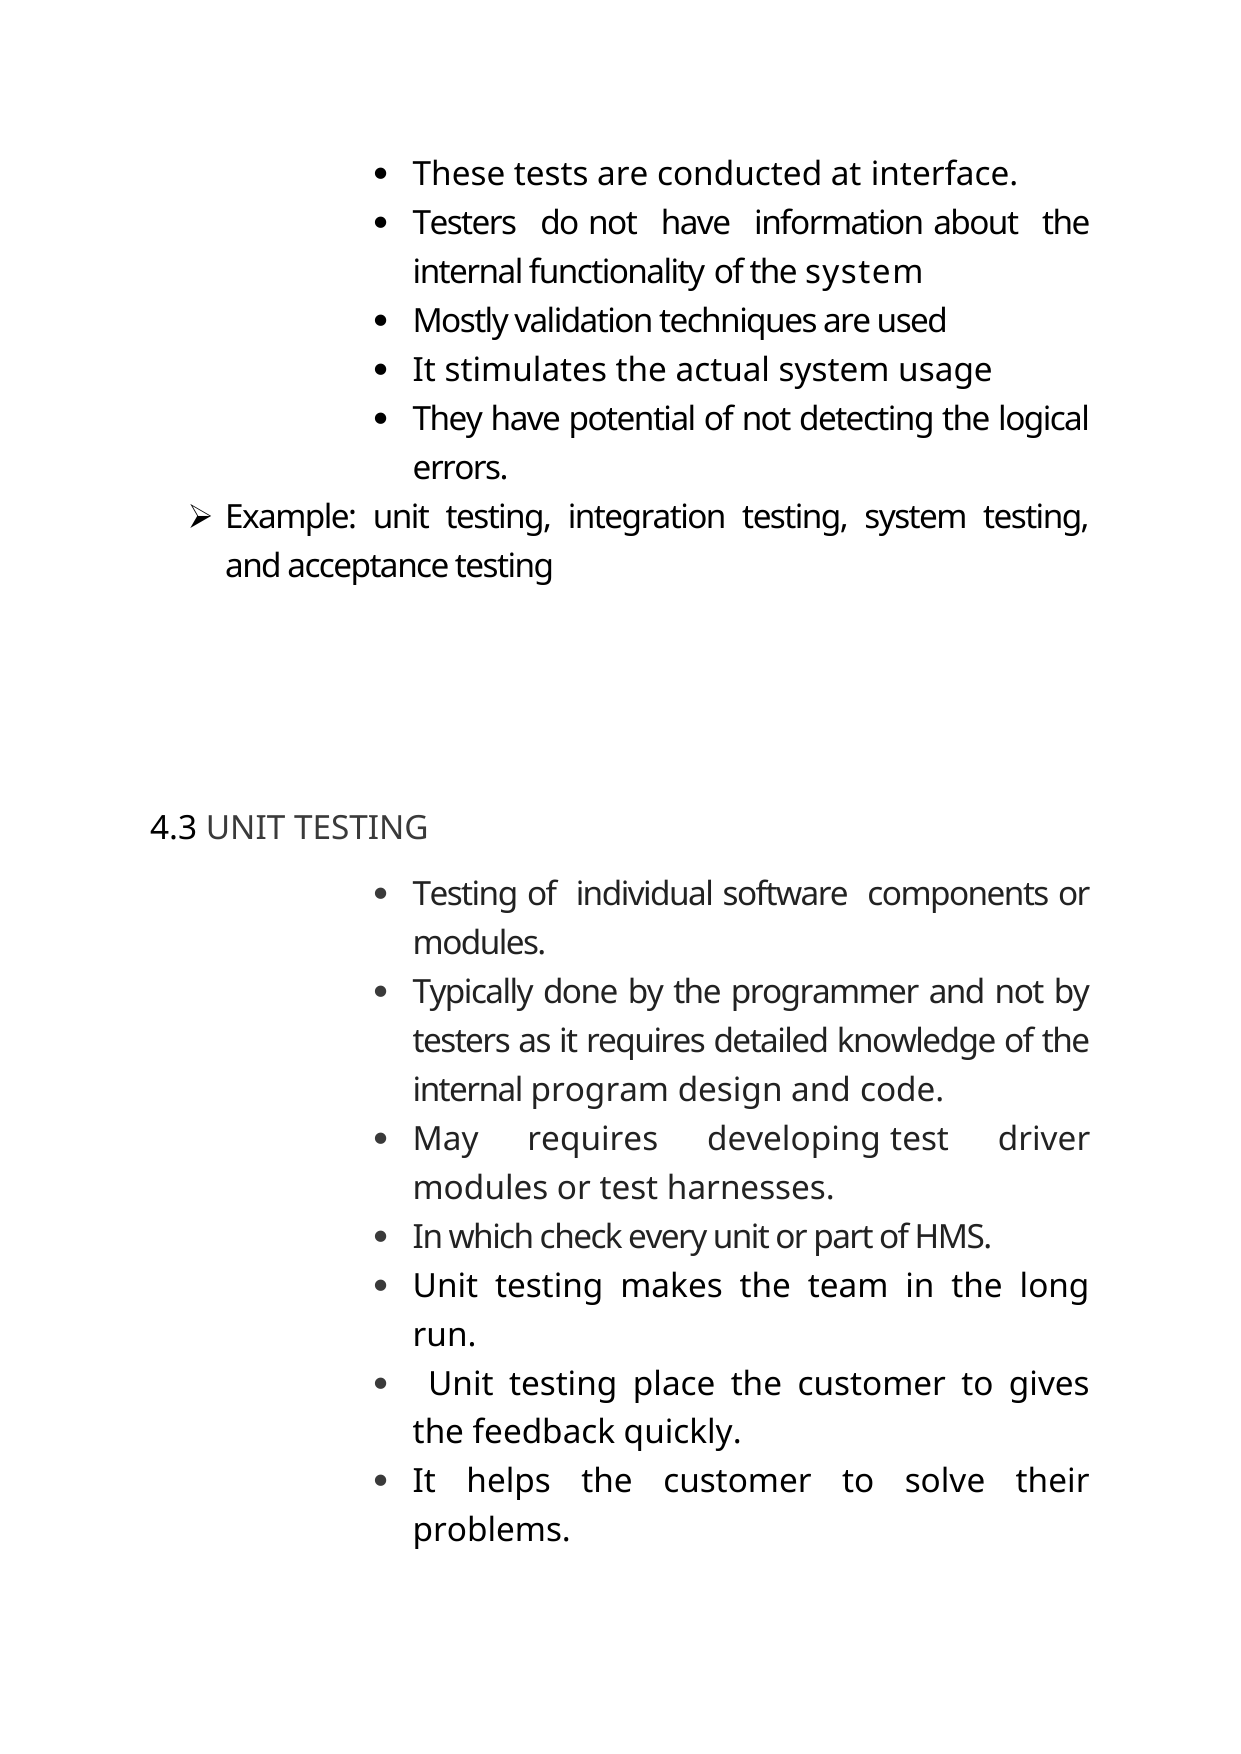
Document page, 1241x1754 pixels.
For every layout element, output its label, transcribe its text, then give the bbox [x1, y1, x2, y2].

list Testing of individual software components or modules. [375, 870, 1090, 964]
list Unit testing makes the team in the long run. [375, 1261, 1090, 1356]
list May requires developing test driver modules or test harnesses. [375, 1114, 1090, 1209]
list Unit testing place the customer to gives the feedback quickly. [375, 1359, 1090, 1454]
list Mostly validation techniques are used [375, 297, 1090, 342]
list It stimulates the actual system usage [375, 346, 1090, 391]
list Testers do not have information about the internal functionality of the system [375, 199, 1090, 293]
list They have potential of not detecting the logical errors. [375, 395, 1090, 489]
list Example: unit testing, integration testing, system testing, and acceptance testing [187, 493, 1090, 587]
text 4.3 UNIT TESTING [150, 804, 1090, 849]
list These tests are conducted at interface. [375, 150, 1090, 195]
list Typically done by the programmer and not by testers as it requires detailed knowledge of the internal program design and code. [375, 968, 1090, 1111]
list In which check every unit or part of HMS. [375, 1212, 1090, 1258]
list It helps the customer to solve their problems. [375, 1457, 1090, 1552]
